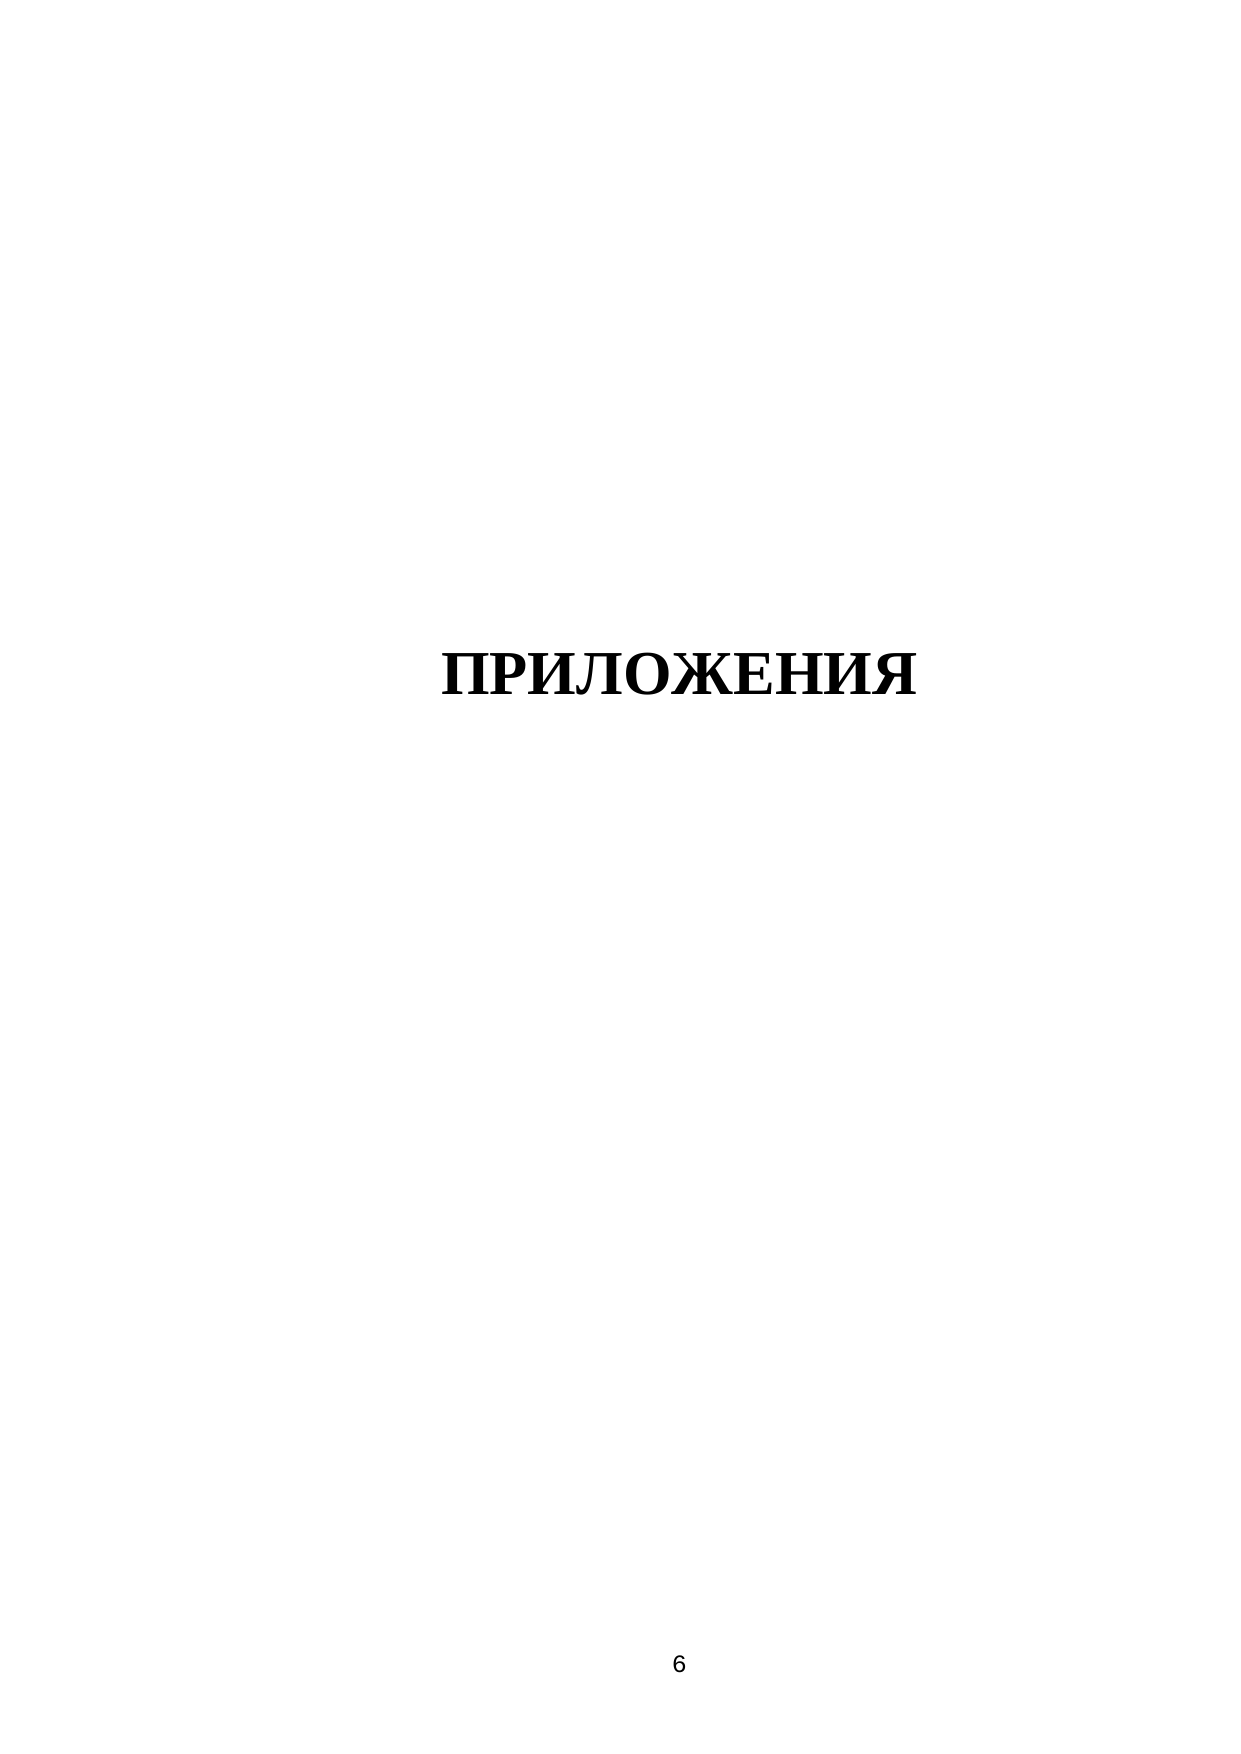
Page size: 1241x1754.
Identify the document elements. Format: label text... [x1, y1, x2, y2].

text ПРИЛОЖЕНИЯ [177, 636, 1181, 708]
